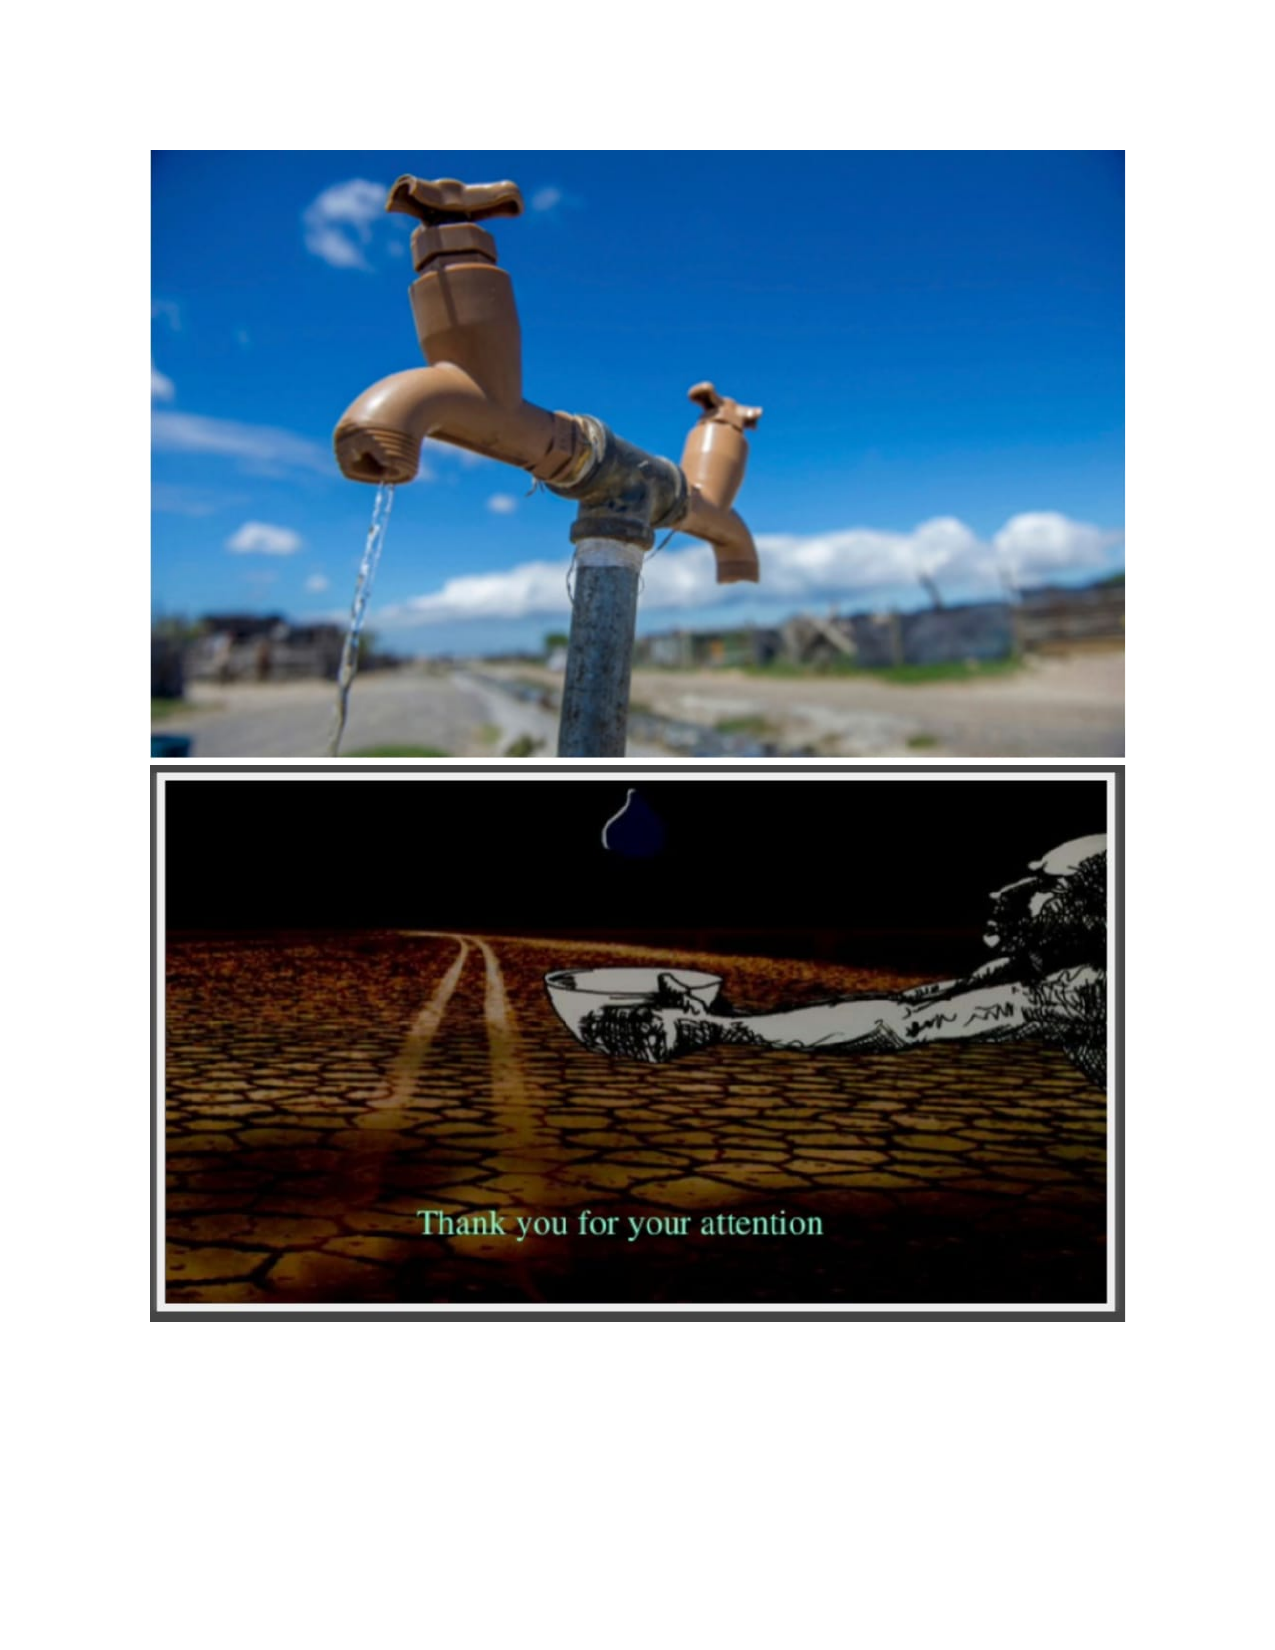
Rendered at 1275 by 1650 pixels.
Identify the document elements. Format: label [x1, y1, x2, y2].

picture [150, 150, 1125, 761]
picture [150, 765, 1125, 1322]
